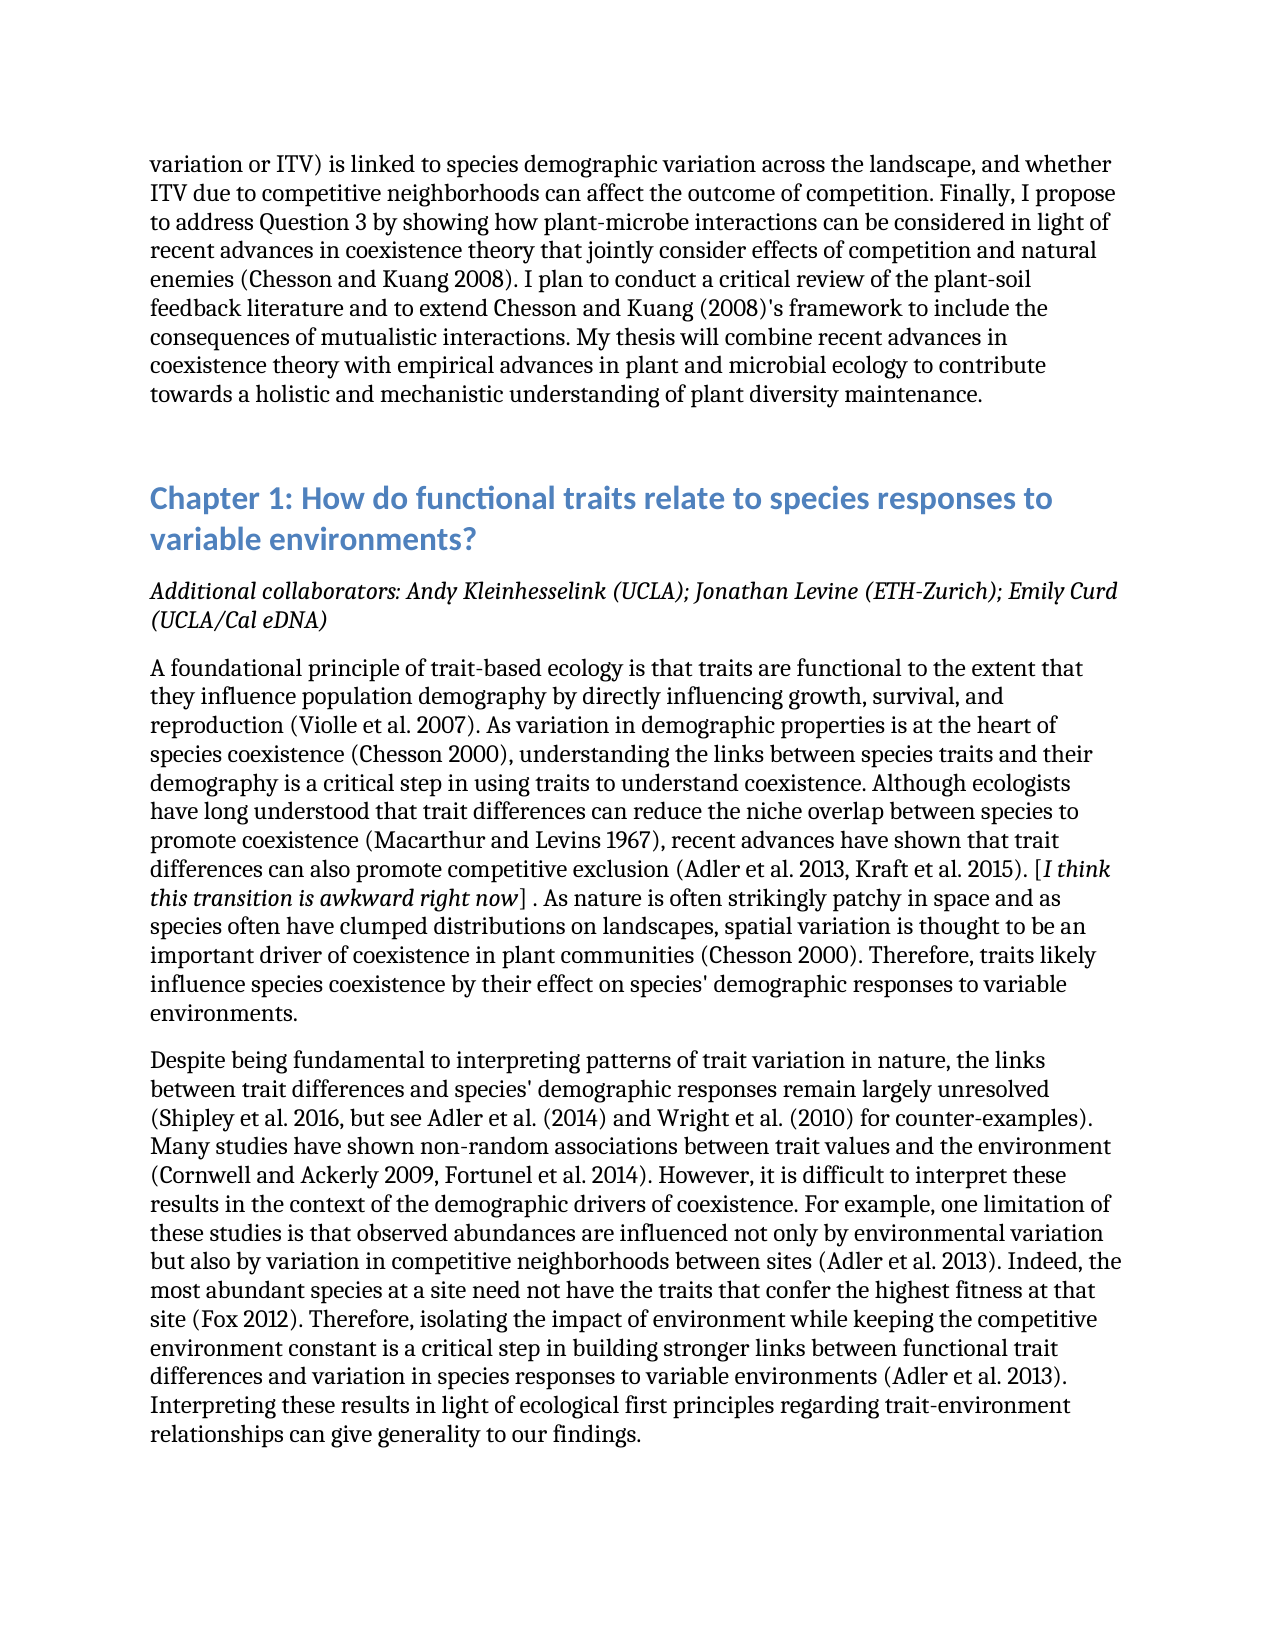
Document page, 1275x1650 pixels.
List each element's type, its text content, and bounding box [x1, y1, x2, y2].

subtitle Chapter 1: How do functional traits relate to species responses to variable environments? [150, 477, 1125, 558]
text Additional collaborators: Andy Kleinhesselink (UCLA); Jonathan Levine (ETH-Zurich); Emily Curd (UCLA/Cal eDNA) [150, 577, 1125, 635]
text A foundational principle of trait-based ecology is that traits are functional to the extent that they influence population demography by directly influencing growth, survival, and reproduction (Violle et al. 2007). As variation in demographic properties is at the heart of species coexistence (Chesson 2000), understanding the links between species traits and their demography is a critical step in using traits to understand coexistence. Although ecologists have long understood that trait differences can reduce the niche overlap between species to promote coexistence (Macarthur and Levins 1967), recent advances have shown that trait differences can also promote competitive exclusion (Adler et al. 2013, Kraft et al. 2015). [I think this transition is awkward right now] . As nature is often strikingly patchy in space and as species often have clumped distributions on landscapes, spatial variation is thought to be an important driver of coexistence in plant communities (Chesson 2000). Therefore, traits likely influence species coexistence by their effect on species' demographic responses to variable environments. [150, 653, 1125, 1027]
text Despite being fundamental to interpreting patterns of trait variation in nature, the links between trait differences and species' demographic responses remain largely unresolved (Shipley et al. 2016, but see Adler et al. (2014) and Wright et al. (2010) for counter-examples). Many studies have shown non-random associations between trait values and the environment (Cornwell and Ackerly 2009, Fortunel et al. 2014). However, it is difficult to interpret these results in the context of the demographic drivers of coexistence. For example, one limitation of these studies is that observed abundances are influenced not only by environmental variation but also by variation in competitive neighborhoods between sites (Adler et al. 2013). Indeed, the most abundant species at a site need not have the traits that confer the highest fitness at that site (Fox 2012). Therefore, isolating the impact of environment while keeping the competitive environment constant is a critical step in building stronger links between functional trait differences and variation in species responses to variable environments (Adler et al. 2013). Interpreting these results in light of ecological first principles regarding trait-environment relationships can give generality to our findings. [150, 1046, 1125, 1448]
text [150, 150, 1125, 409]
